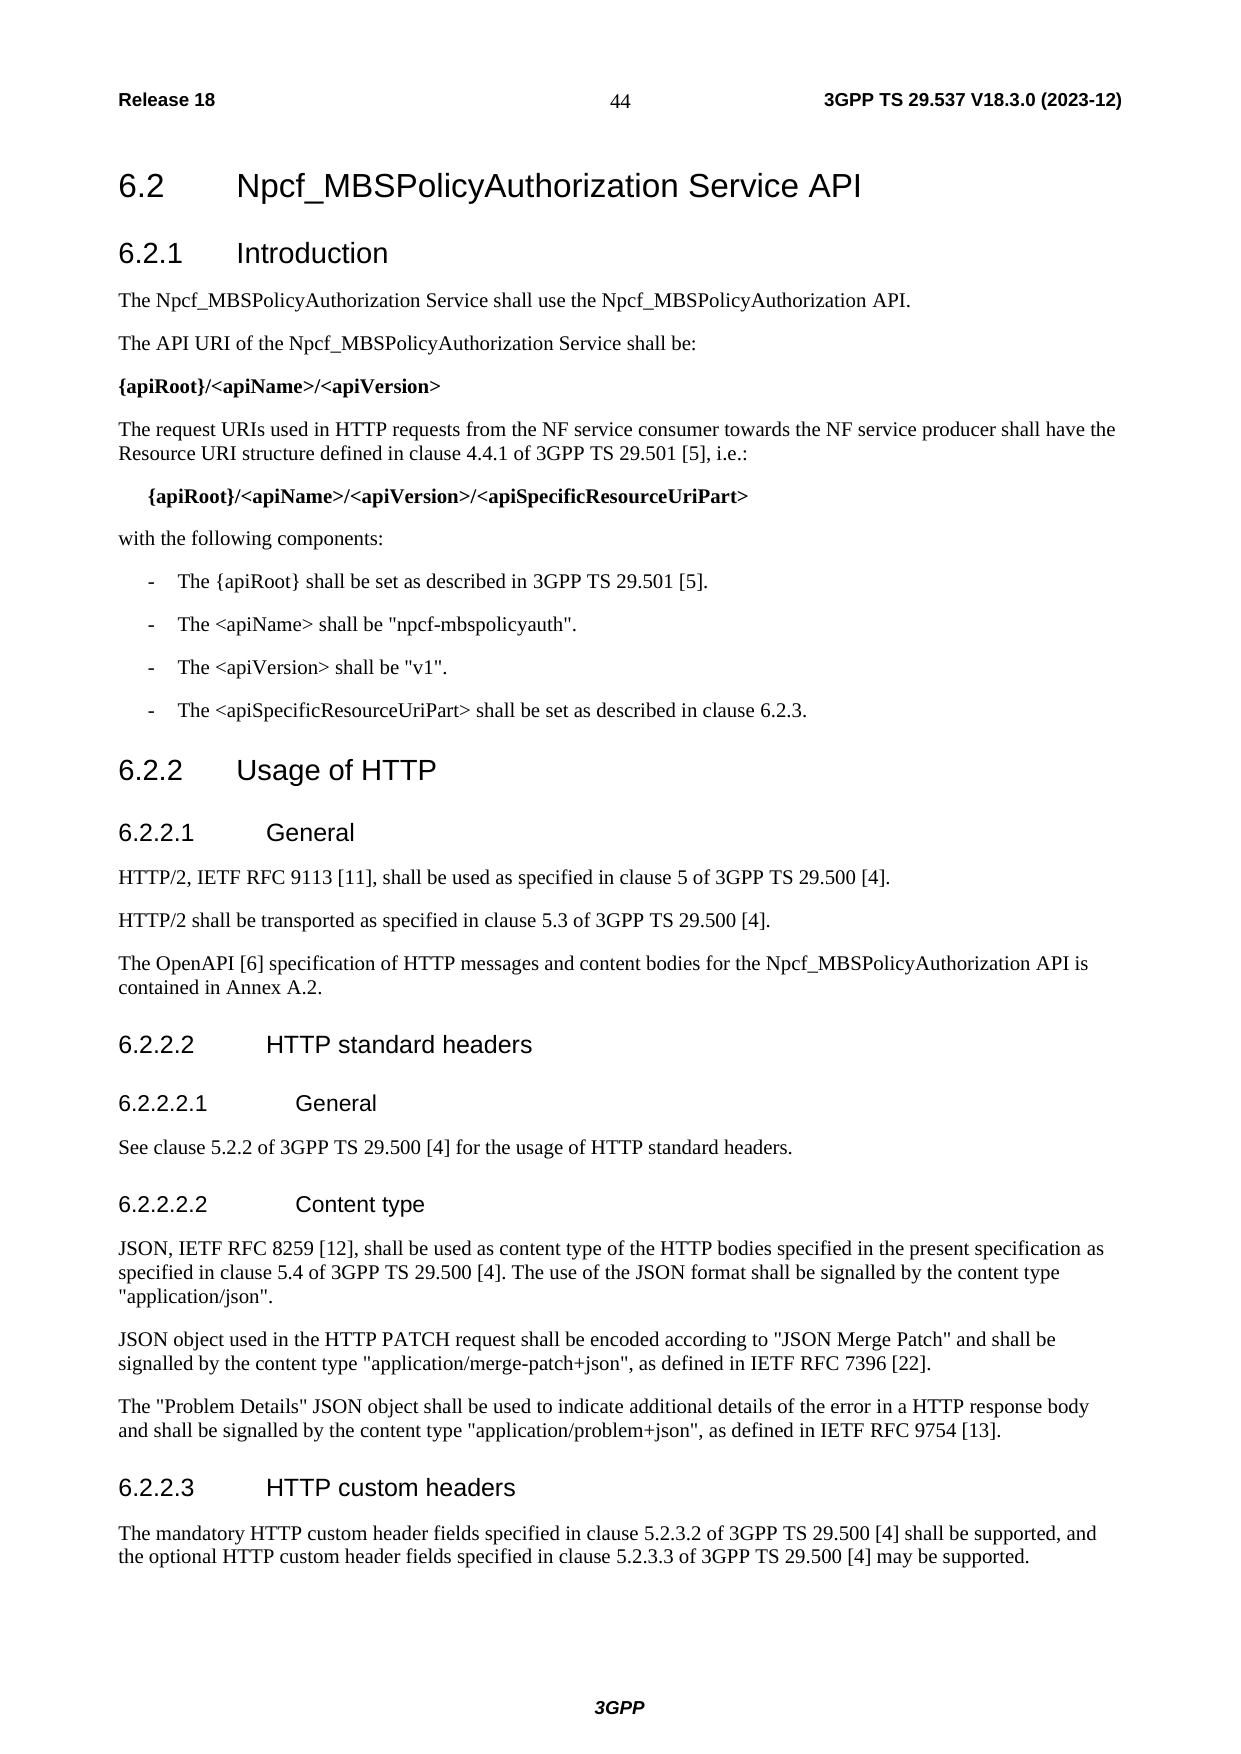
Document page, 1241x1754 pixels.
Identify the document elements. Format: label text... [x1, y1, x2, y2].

text JSON, IETF RFC 8259 [12], shall be used as content type of the HTTP bodies specified in the present specification as specified in clause 5.4 of 3GPP TS 29.500 [4]. The use of the JSON format shall be signalled by the content type "application/json". [118, 1236, 1122, 1308]
text - The <apiVersion> shall be "v1". [148, 655, 1122, 679]
subtitle 6.2.2.2.1 General [118, 1090, 1122, 1117]
subtitle 6.2.2 Usage of HTTP [118, 753, 1122, 786]
text HTTP/2, IETF RFC 9113 [11], shall be used as specified in clause 5 of 3GPP TS 29.500 [4]. [118, 865, 1122, 889]
text {apiRoot}/<apiName>/<apiVersion> [118, 374, 1122, 398]
subtitle 6.2 Npcf_MBSPolicyAuthorization Service API [118, 166, 1122, 205]
text The API URI of the Npcf_MBSPolicyAuthorization Service shall be: [118, 331, 1122, 355]
text The mandatory HTTP custom header fields specified in clause 5.2.3.2 of 3GPP TS 29.500 [4] shall be supported, and the optional HTTP custom header fields specified in clause 5.2.3.3 of 3GPP TS 29.500 [4] may be supported. [118, 1520, 1122, 1568]
subtitle 6.2.1 Introduction [118, 236, 1122, 269]
text {apiRoot}/<apiName>/<apiVersion>/<apiSpecificResourceUriPart> [148, 483, 1122, 508]
subtitle 6.2.2.3 HTTP custom headers [118, 1473, 1122, 1502]
text The OpenAPI [6] specification of HTTP messages and content bodies for the Npcf_MBSPolicyAuthorization API is contained in Annex A.2. [118, 951, 1122, 999]
text The request URIs used in HTTP requests from the NF service consumer towards the NF service producer shall have the Resource URI structure defined in clause 4.4.1 of 3GPP TS 29.501 [5], i.e.: [118, 417, 1122, 465]
text HTTP/2 shall be transported as specified in clause 5.3 of 3GPP TS 29.500 [4]. [118, 908, 1122, 932]
text JSON object used in the HTTP PATCH request shall be encoded according to "JSON Merge Patch" and shall be signalled by the content type "application/merge-patch+json", as defined in IETF RFC 7396 [22]. [118, 1327, 1122, 1375]
text - The <apiName> shall be "npcf-mbspolicyauth". [148, 612, 1122, 636]
subtitle 6.2.2.2.2 Content type [118, 1191, 1122, 1217]
text See clause 5.2.2 of 3GPP TS 29.500 [4] for the usage of HTTP standard headers. [118, 1135, 1122, 1159]
subtitle 6.2.2.2 HTTP standard headers [118, 1030, 1122, 1059]
text - The <apiSpecificResourceUriPart> shall be set as described in clause 6.2.3. [148, 698, 1122, 722]
text with the following components: [118, 526, 1122, 550]
subtitle 6.2.2.1 General [118, 818, 1122, 846]
text The Npcf_MBSPolicyAuthorization Service shall use the Npcf_MBSPolicyAuthorization API. [118, 288, 1122, 312]
text - The {apiRoot} shall be set as described in 3GPP TS 29.501 [5]. [148, 569, 1122, 593]
text The "Problem Details" JSON object shall be used to indicate additional details of the error in a HTTP response body and shall be signalled by the content type "application/problem+json", as defined in IETF RFC 9754 [13]. [118, 1393, 1122, 1442]
